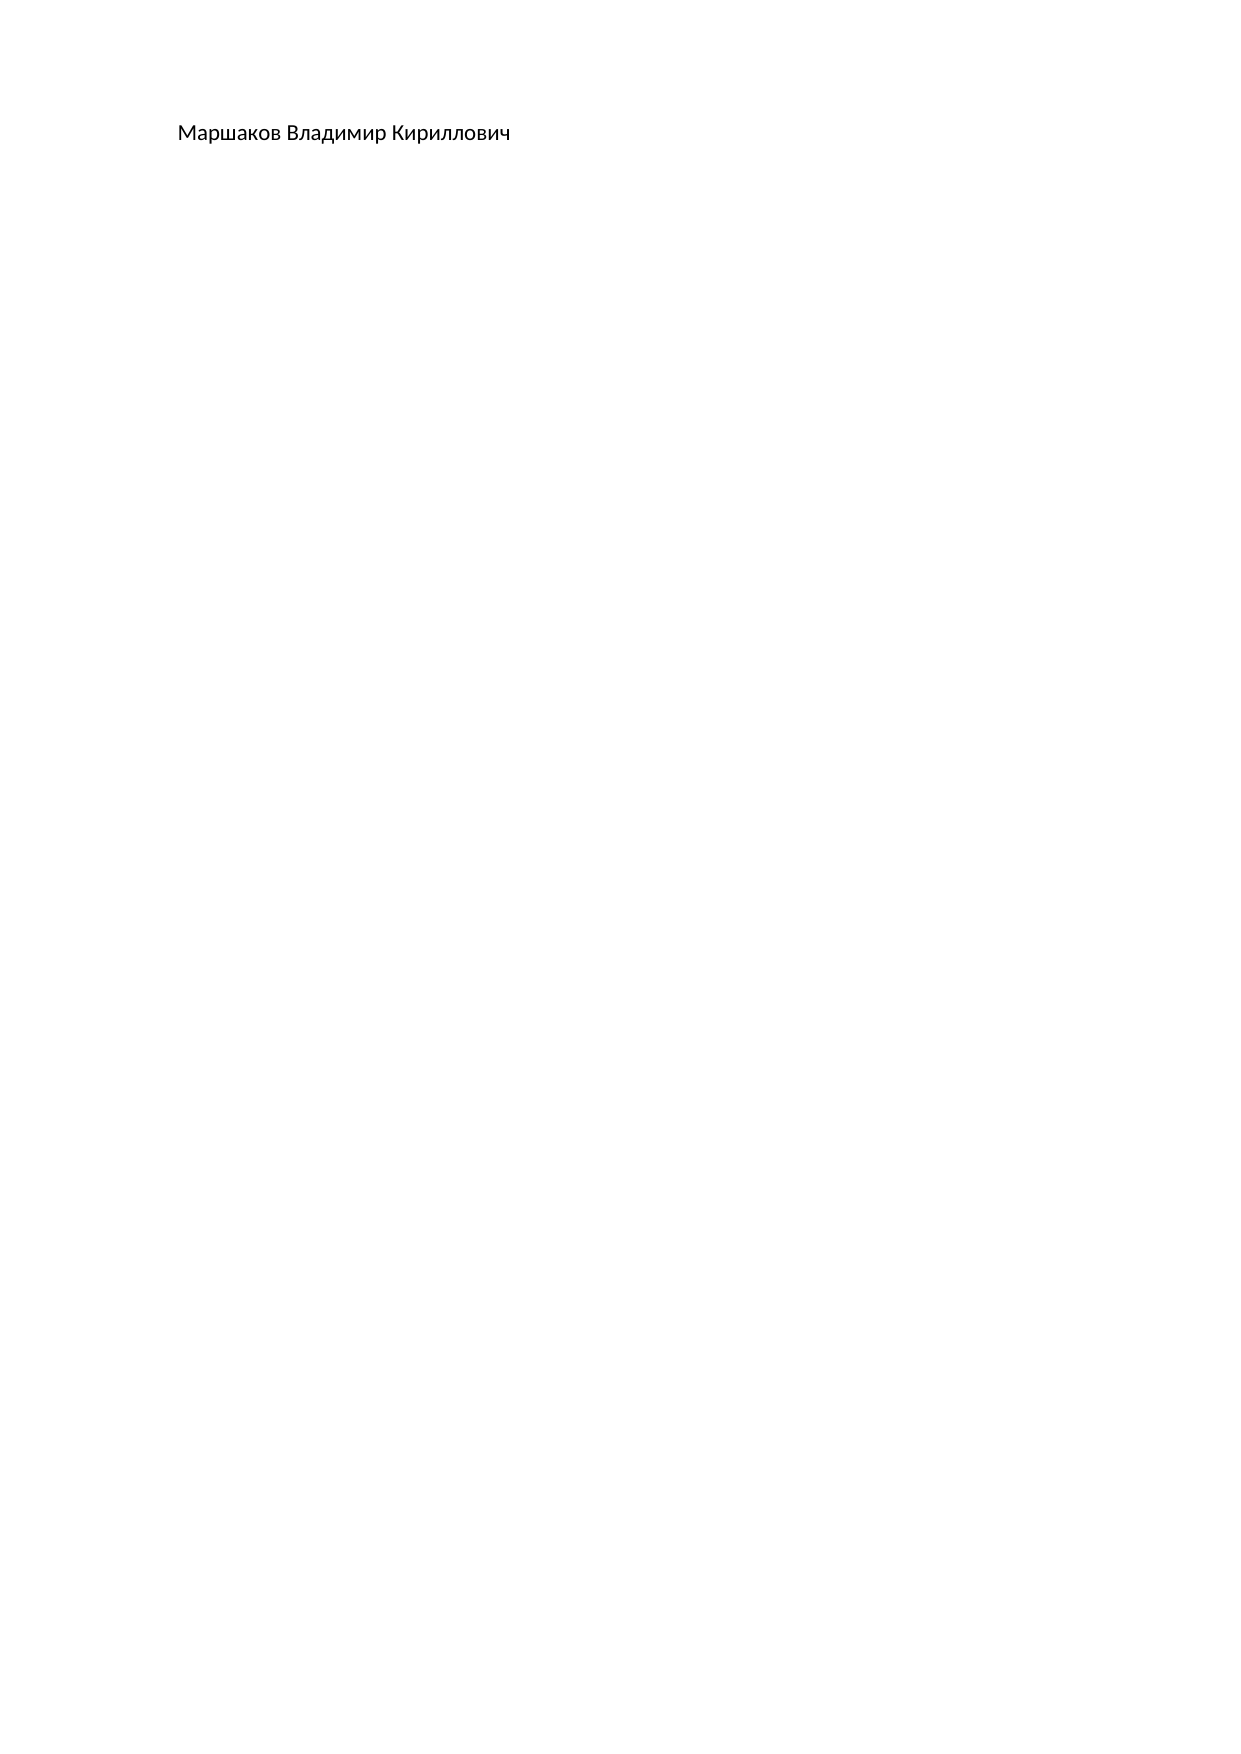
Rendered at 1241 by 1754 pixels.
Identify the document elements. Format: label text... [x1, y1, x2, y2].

text Маршаков Владимир Кириллович [177, 118, 1152, 146]
